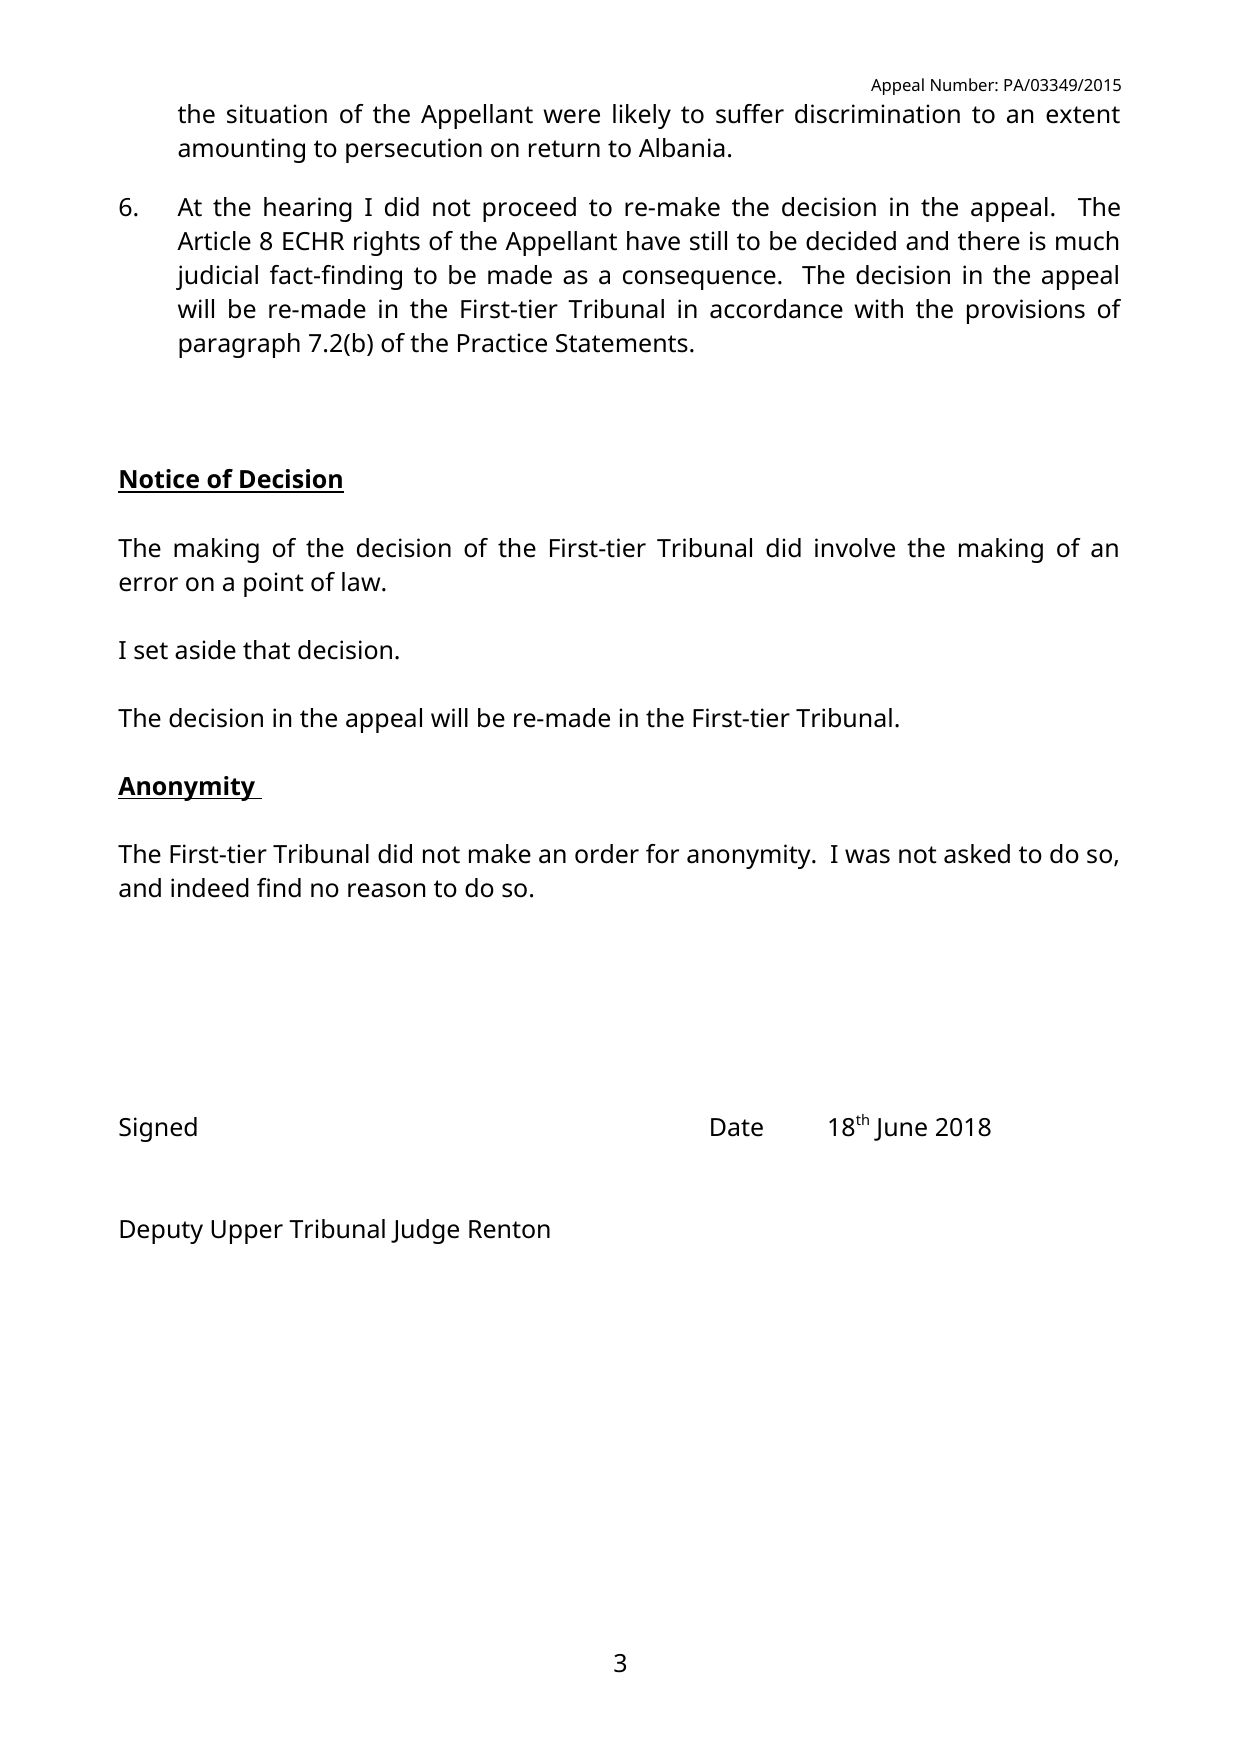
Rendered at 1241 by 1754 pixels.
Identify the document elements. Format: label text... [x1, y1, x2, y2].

text The making of the decision of the First-tier Tribunal did involve the making of an error on a point of law. [118, 530, 1122, 598]
text Signed Date 18th June 2018 [118, 1109, 1122, 1143]
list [118, 97, 1122, 165]
text Deputy Upper Tribunal Judge Renton [118, 1212, 1122, 1246]
text The First-tier Tribunal did not make an order for anonymity. I was not asked to do so, and indeed find no reason to do so. [118, 837, 1122, 905]
list At the hearing I did not proceed to re-make the decision in the appeal. The Article 8 ECHR rights of the Appellant have still to be decided and there is much judicial fact-finding to be made as a consequence. The decision in the appeal will be re-made in the First-tier Tribunal in accordance with the provisions of paragraph 7.2(b) of the Practice Statements. [118, 190, 1122, 360]
text Notice of Decision [118, 462, 1122, 496]
text The decision in the appeal will be re-made in the First-tier Tribunal. [118, 701, 1122, 735]
text Anonymity [118, 769, 1122, 803]
text I set aside that decision. [118, 632, 1122, 667]
